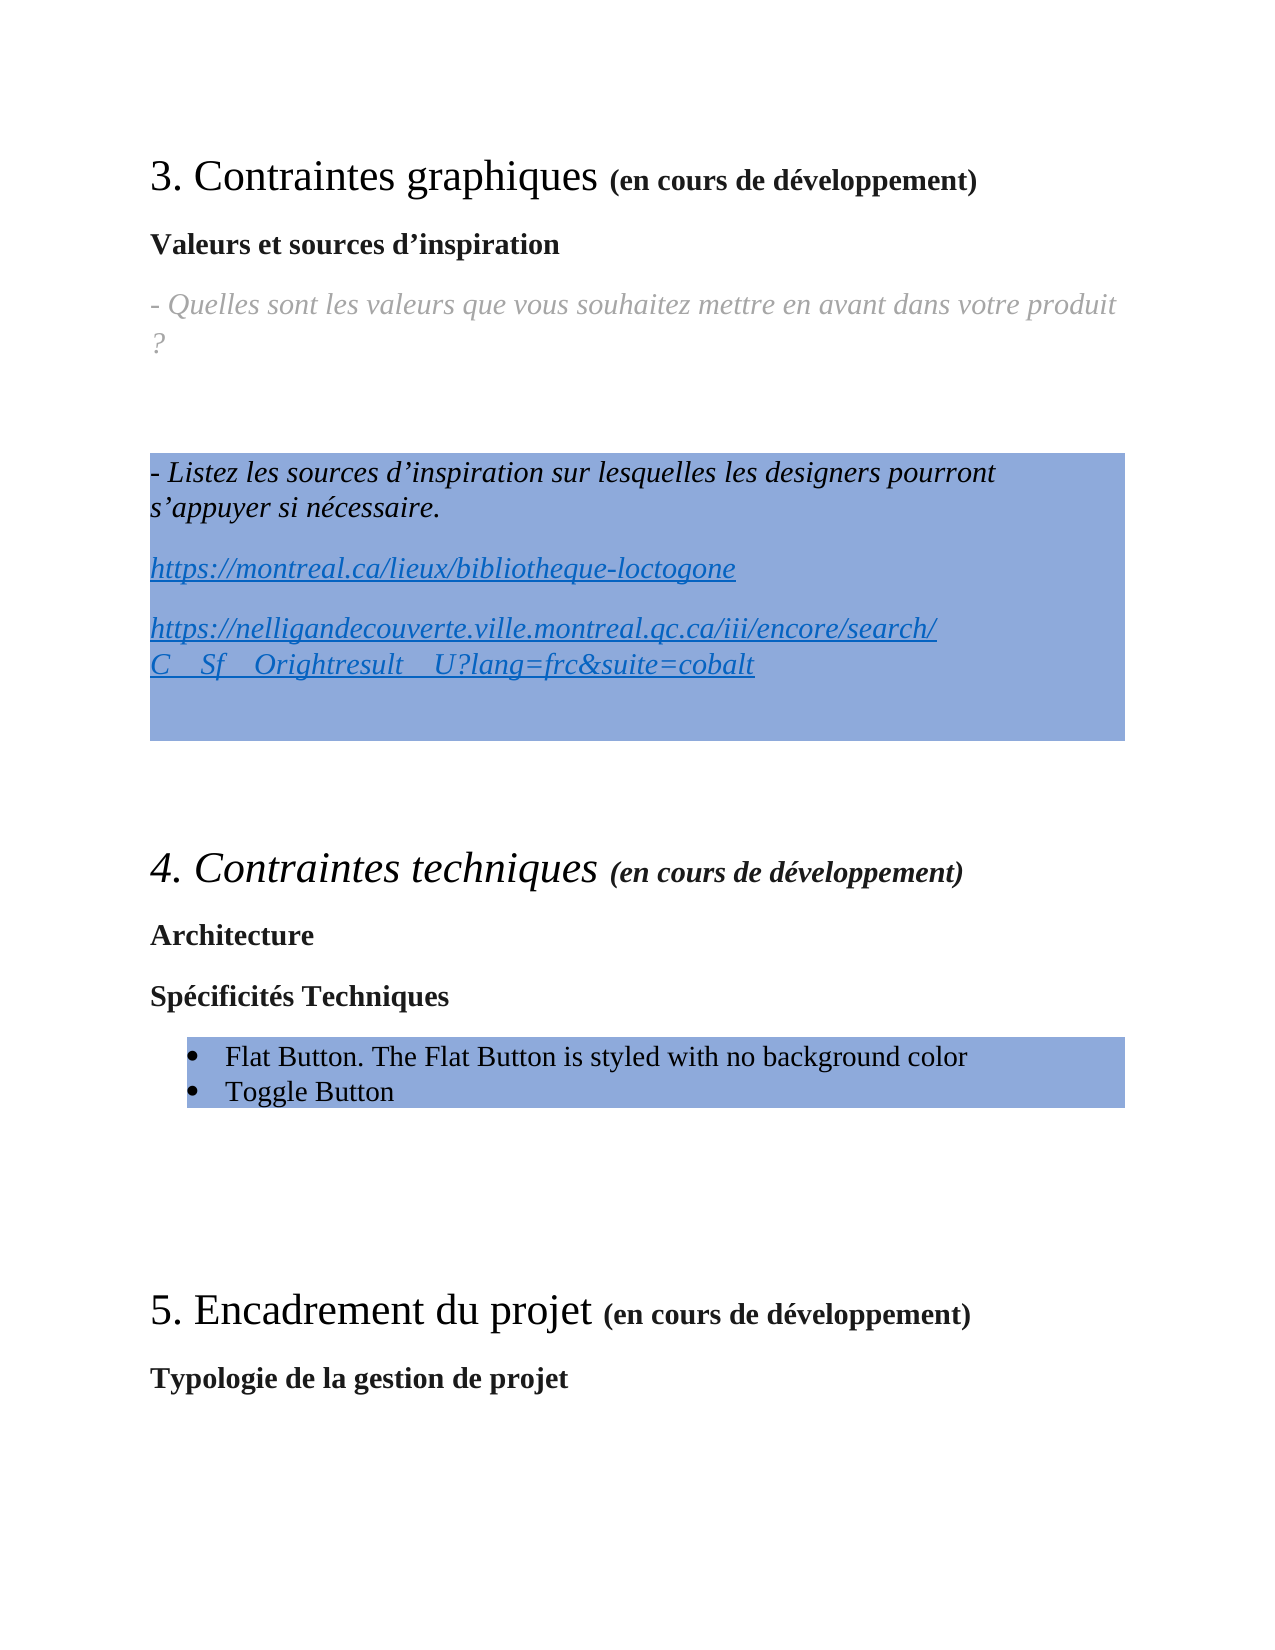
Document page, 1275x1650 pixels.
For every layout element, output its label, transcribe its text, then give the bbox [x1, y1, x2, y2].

text Typologie de la gestion de projet [150, 1359, 1125, 1394]
text Architecture [150, 917, 1125, 952]
text Valeurs et sources d’inspiration [150, 225, 1125, 261]
list Toggle Button [187, 1073, 1125, 1108]
list Flat Button. The Flat Button is styled with no background color [187, 1037, 1125, 1073]
text 5. Encadrement du projet (en cours de développement) [150, 1284, 1125, 1334]
text https://montreal.ca/lieux/bibliotheque-loctogone [150, 549, 1125, 585]
text - Listez les sources d’inspiration sur lesquelles les designers pourront s’appuyer si nécessaire. [150, 453, 1125, 524]
text Spécificités Techniques [150, 977, 1125, 1012]
text https://nelligandecouverte.ville.montreal.qc.ca/iii/encore/search/C__Sf__Orightresult__U?lang=frc&suite=cobalt [150, 610, 1125, 681]
text 3. Contraintes graphiques (en cours de développement) [150, 150, 1125, 200]
text 4. Contraintes techniques (en cours de développement) [150, 841, 1125, 892]
text - Quelles sont les valeurs que vous souhaitez mettre en avant dans votre produit ? [150, 286, 1125, 362]
